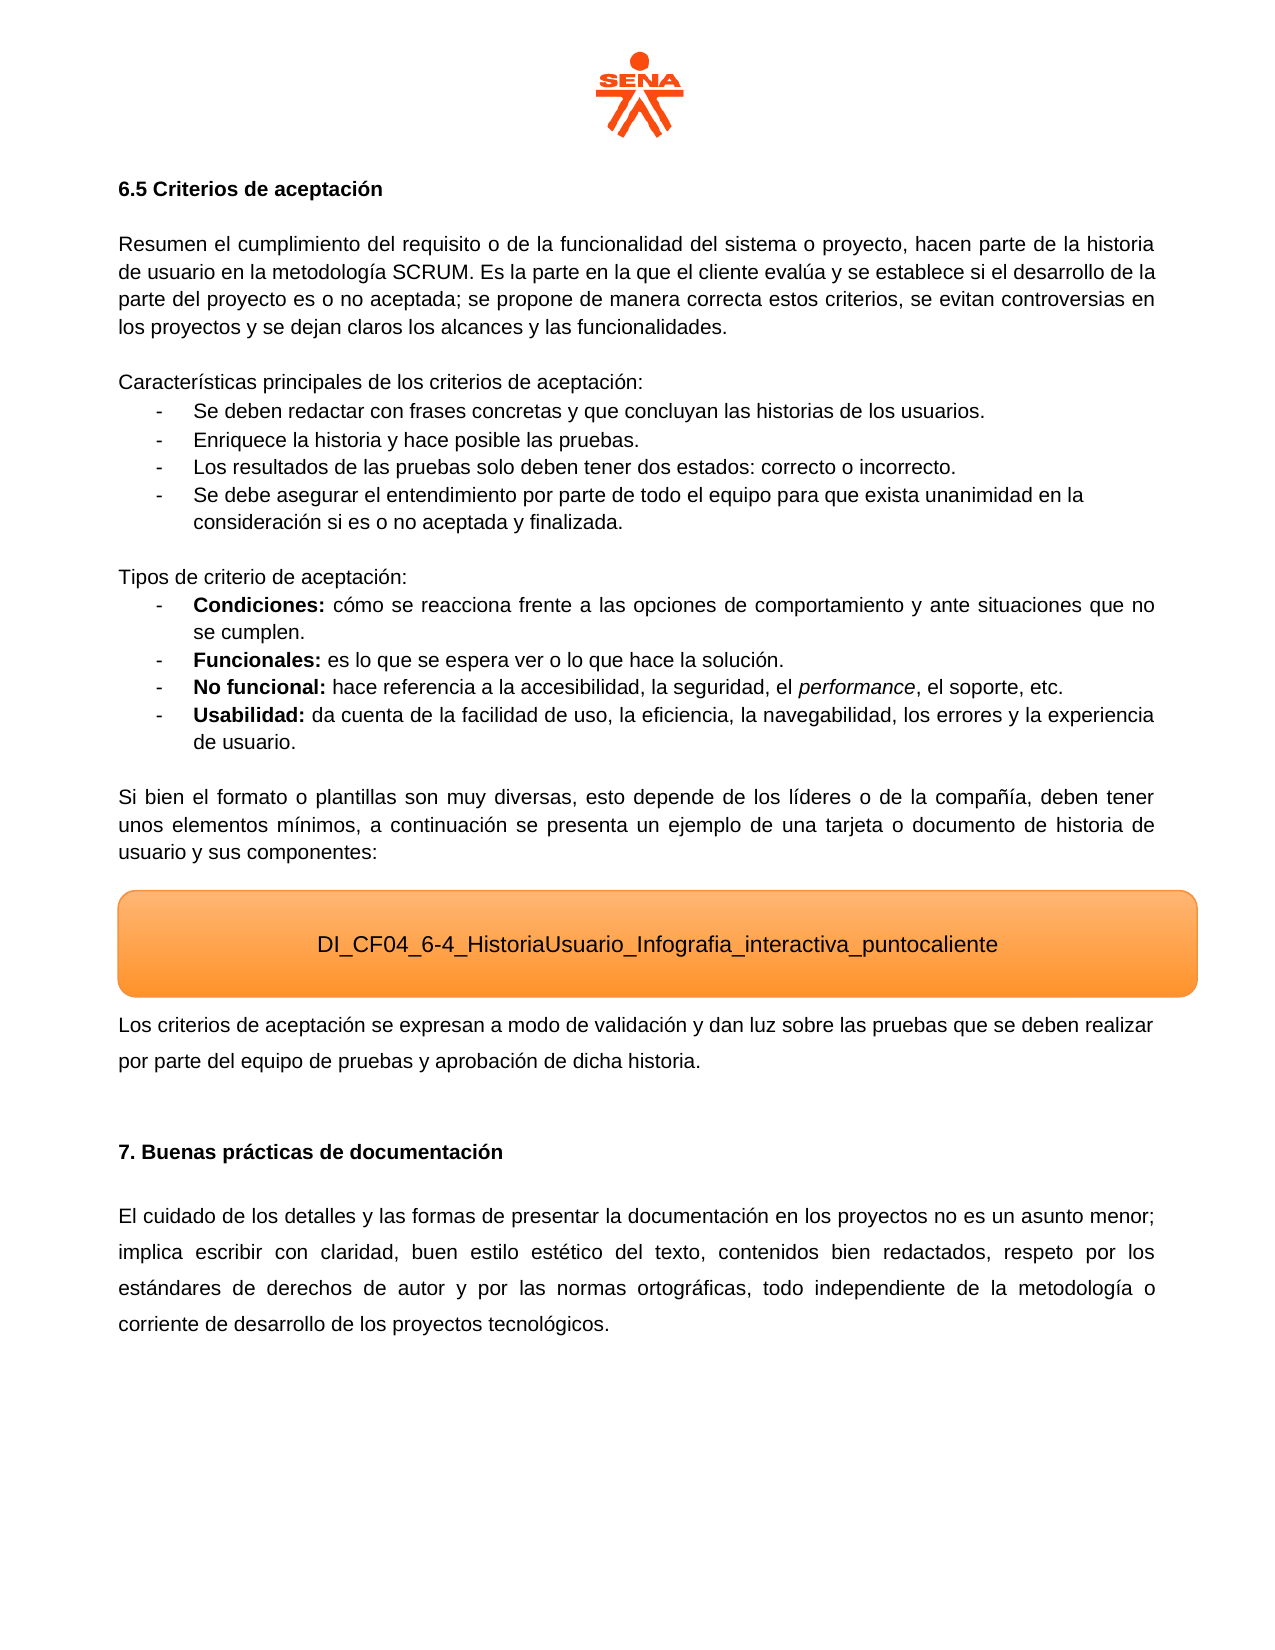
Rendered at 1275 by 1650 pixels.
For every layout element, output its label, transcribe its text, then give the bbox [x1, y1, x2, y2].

list Condiciones: cómo se reacciona frente a las opciones de comportamiento y ante situaciones que no se cumplen. [156, 592, 1157, 644]
text Tipos de criterio de aceptación: [118, 565, 1157, 589]
list Funcionales: es lo que se espera ver o lo que hace la solución. [156, 647, 1157, 671]
text El cuidado de los detalles y las formas de presentar la documentación en los proyectos no es un asunto menor; implica escribir con claridad, buen estilo estético del texto, contenidos bien redactados, respeto por los estándares de derechos de autor y por las normas ortográficas, todo independiente de la metodología o corriente de desarrollo de los proyectos tecnológicos. [118, 1204, 1157, 1335]
list Se debe asegurar el entendimiento por parte de todo el equipo para que exista unanimidad en la consideración si es o no aceptada y finalizada. [156, 482, 1157, 534]
text Características principales de los criterios de aceptación: [118, 370, 1157, 394]
list No funcional: hace referencia a la accesibilidad, la seguridad, el performance, el soporte, etc. [156, 675, 1157, 699]
picture [585, 48, 690, 142]
list Usabilidad: da cuenta de la facilidad de uso, la eficiencia, la navegabilidad, los errores y la experiencia de usuario. [156, 702, 1157, 754]
text Si bien el formato o plantillas son muy diversas, esto depende de los líderes o de la compañía, deben tener unos elementos mínimos, a continuación se presenta un ejemplo de una tarjeta o documento de historia de usuario y sus componentes: [118, 785, 1157, 864]
list Enriquece la historia y hace posible las pruebas. [156, 427, 1157, 451]
text Resumen el cumplimiento del requisito o de la funcionalidad del sistema o proyecto, hacen parte de la historia de usuario en la metodología SCRUM. Es la parte en la que el cliente evalúa y se establece si el desarrollo de la parte del proyecto es o no aceptada; se propone de manera correcta estos criterios, se evitan controversias en los proyectos y se dejan claros los alcances y las funcionalidades. [118, 232, 1157, 339]
list Los resultados de las pruebas solo deben tener dos estados: correcto o incorrecto. [156, 455, 1157, 479]
list Se deben redactar con frases concretas y que concluyan las historias de los usuarios. [156, 397, 1157, 423]
text Los criterios de aceptación se expresan a modo de validación y dan luz sobre las pruebas que se deben realizar por parte del equipo de pruebas y aprobación de dicha historia. [118, 1013, 1157, 1073]
text 7. Buenas prácticas de documentación [118, 1140, 1157, 1164]
text 6.5 Criterios de aceptación [118, 177, 1157, 201]
